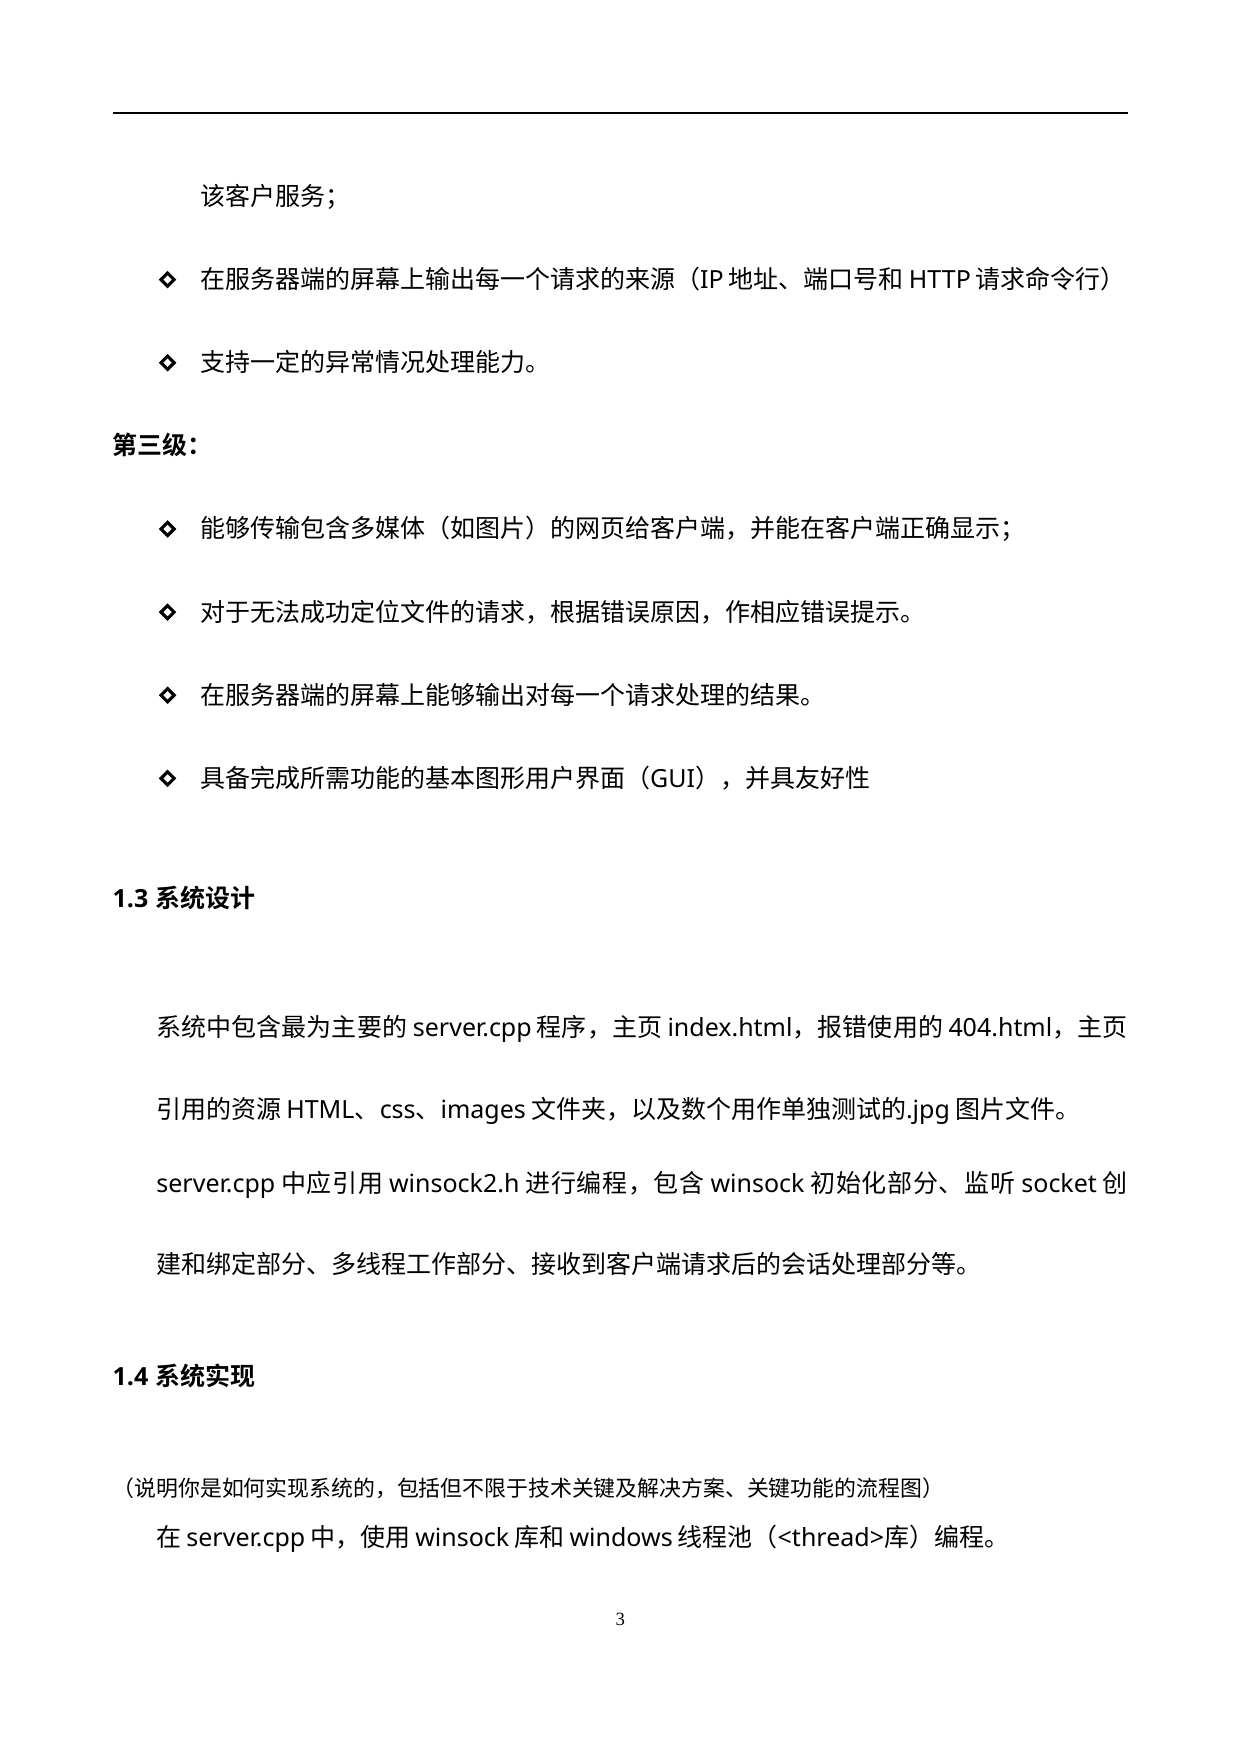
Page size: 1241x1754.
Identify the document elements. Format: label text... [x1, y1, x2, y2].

list 在服务器端的屏幕上能够输出对每一个请求处理的结果。 [156, 661, 1128, 726]
text 第三级： [112, 411, 1128, 476]
list 具备完成所需功能的基本图形用户界面（GUI），并具友好性 [156, 744, 1128, 809]
subtitle 1.3 系统设计 [112, 864, 1128, 929]
text 在server.cpp中，使用winsock库和windows线程池（<thread>库）编程。 [112, 1503, 1128, 1568]
text 系统中包含最为主要的server.cpp程序，主页index.html，报错使用的404.html，主页引用的资源HTML、css、images文件夹，以及数个用作单独测试的.jpg图片文件。 [156, 993, 1128, 1140]
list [156, 162, 1128, 227]
subtitle 1.4 系统实现 [112, 1342, 1128, 1407]
list 在服务器端的屏幕上输出每一个请求的来源（IP地址、端口号和HTTP请求命令行） [156, 245, 1128, 310]
text （说明你是如何实现系统的，包括但不限于技术关键及解决方案、关键功能的流程图） [112, 1471, 1128, 1503]
list 对于无法成功定位文件的请求，根据错误原因，作相应错误提示。 [156, 578, 1128, 643]
list 能够传输包含多媒体（如图片）的网页给客户端，并能在客户端正确显示； [156, 494, 1128, 559]
list 支持一定的异常情况处理能力。 [156, 328, 1128, 393]
text server.cpp中应引用winsock2.h进行编程，包含winsock初始化部分、监听socket创建和绑定部分、多线程工作部分、接收到客户端请求后的会话处理部分等。 [156, 1149, 1128, 1295]
